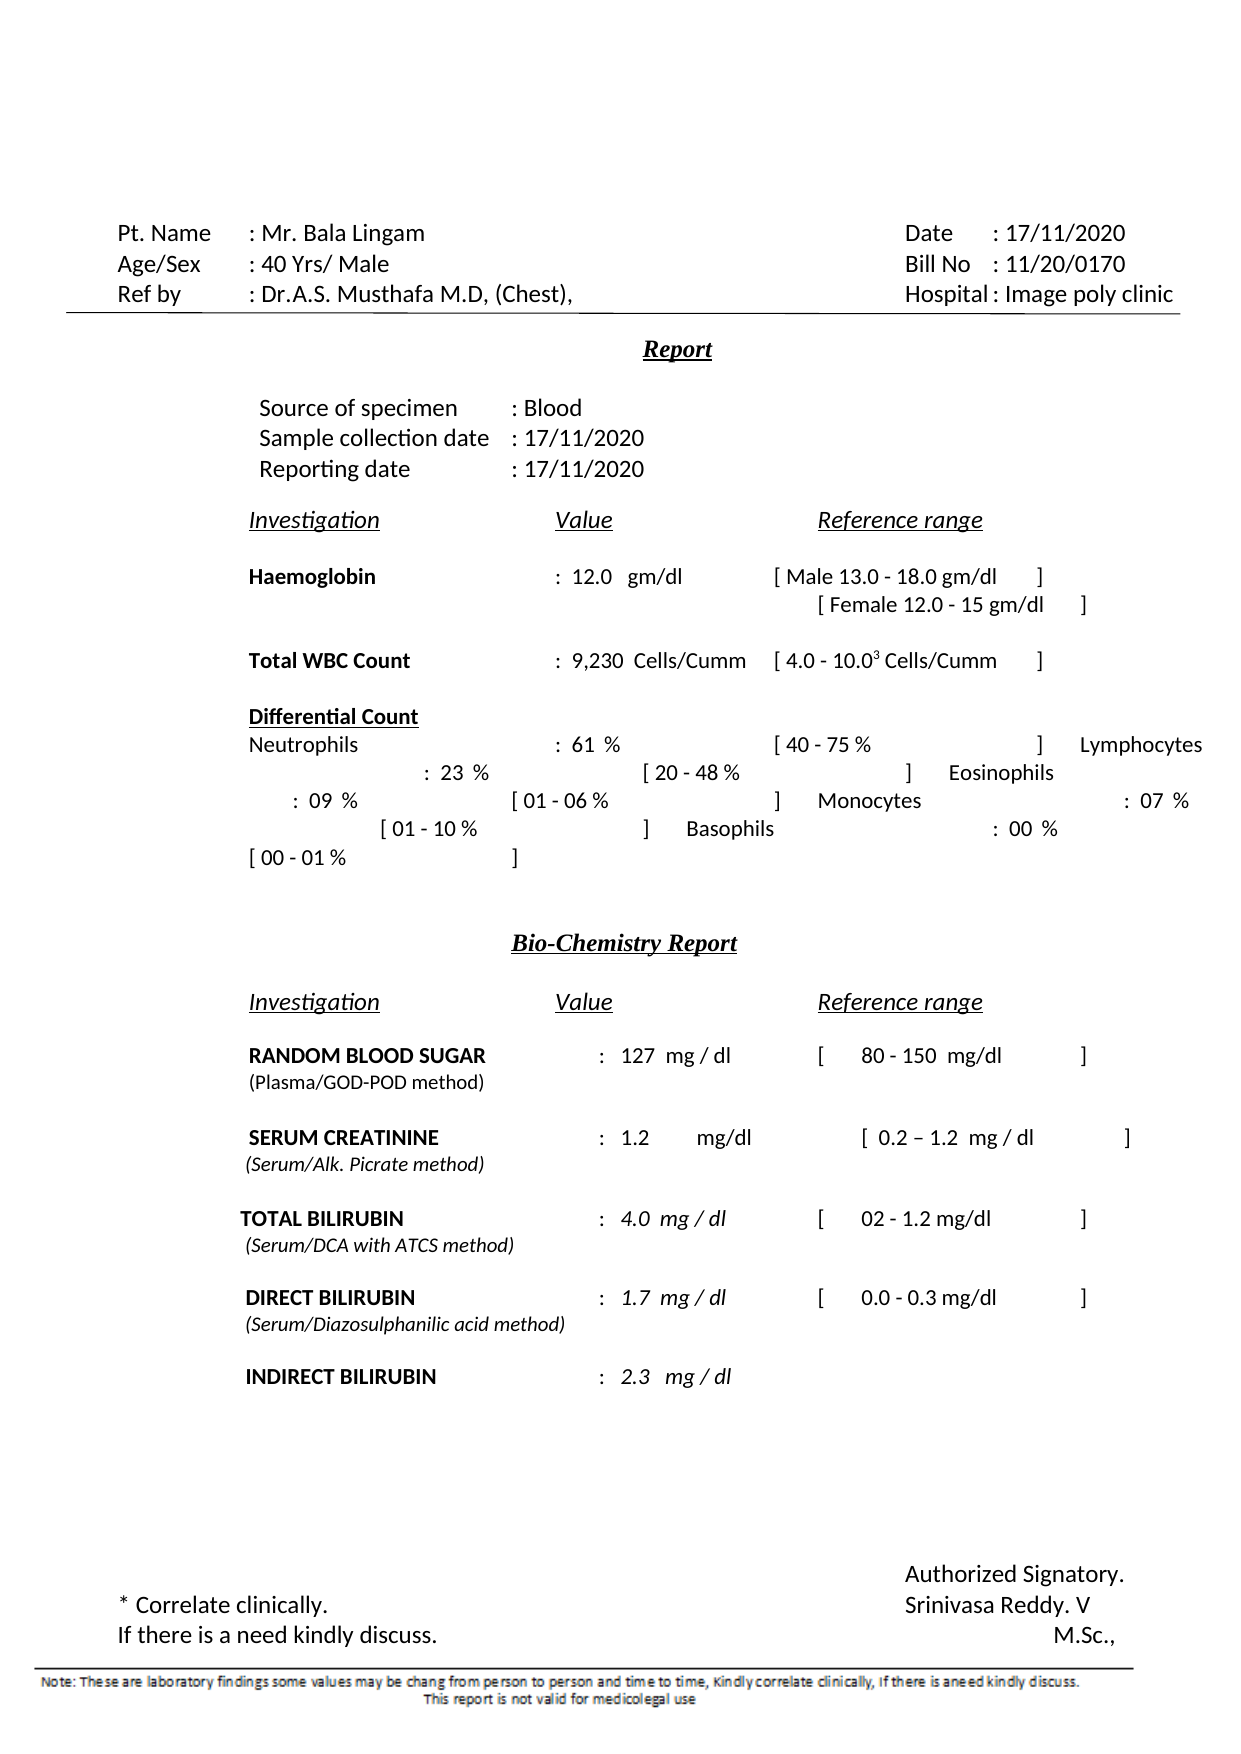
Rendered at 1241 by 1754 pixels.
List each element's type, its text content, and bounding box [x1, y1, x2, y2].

text Haemoglobin : 12.0 gm/dl [ Male 13.0 - 18.0 gm/dl ] [205, 562, 1210, 590]
text TOTAL BILIRUBIN : 4.0 mg / dl [ 02 - 1.2 mg/dl ] [161, 1204, 1210, 1232]
text [ Female 12.0 - 15 gm/dl ] [774, 590, 1210, 618]
text Authorized Signatory. [905, 1558, 1210, 1589]
text Neutrophils : 61 % [ 40 - 75 % ] Lymphocytes : 23 % [ 20 - 48 % ] Eosinophils : 09 % [ 01 - 06 % ] Monocytes : 07 % [ 01 - 10 % ] Basophils : 00 % [ 00 - 01 % ] [205, 731, 1210, 871]
text Differential Count [205, 702, 1210, 731]
text Bio-Chemistry Report [467, 928, 1210, 957]
text Investigation Value Reference range [205, 986, 1210, 1016]
text (Serum/DCA with ATCS method) [161, 1232, 1210, 1258]
text Age/Sex : 40 Yrs/ Male Bill No : 11/20/0170 [74, 248, 1210, 278]
text DIRECT BILIRUBIN : 1.7 mg / dl [ 0.0 - 0.3 mg/dl ] [161, 1283, 1210, 1311]
text (Plasma/GOD-POD method) [205, 1069, 1210, 1095]
text RANDOM BLOOD SUGAR : 127 mg / dl [ 80 - 150 mg/dl ] [205, 1042, 1210, 1069]
picture [30, 1665, 1137, 1709]
text Reporting date : 17/11/2020 [259, 453, 1210, 483]
text (Serum/Diazosulphanilic acid method) [161, 1311, 1210, 1337]
text Total WBC Count : 9,230 Cells/Cumm [ 4.0 - 10.03 Cells/Cumm ] [205, 646, 1210, 674]
text Investigation Value Reference range [205, 504, 1210, 534]
text * Correlate clinically. Srinivasa Reddy. V [74, 1589, 1210, 1619]
text Report [599, 334, 1210, 363]
text Sample collection date : 17/11/2020 [259, 422, 1210, 453]
text If there is a need kindly discuss. M.Sc., [74, 1619, 1210, 1650]
text INDIRECT BILIRUBIN : 2.3 mg / dl [153, 1362, 1210, 1390]
text Source of specimen : Blood [259, 392, 1210, 422]
text Ref by : Dr. A.S. Musthafa M.D, (Chest), Hospital : Image poly clinic [74, 278, 1210, 309]
text (Serum/Alk. Picrate method) [196, 1151, 1210, 1176]
text Pt. Name : Mr. Bala Lingam Date : 17/11/2020 [74, 217, 1210, 248]
text SERUM CREATININE : 1.2 mg/dl [ 0.2 – 1.2 mg / dl ] [205, 1123, 1210, 1151]
